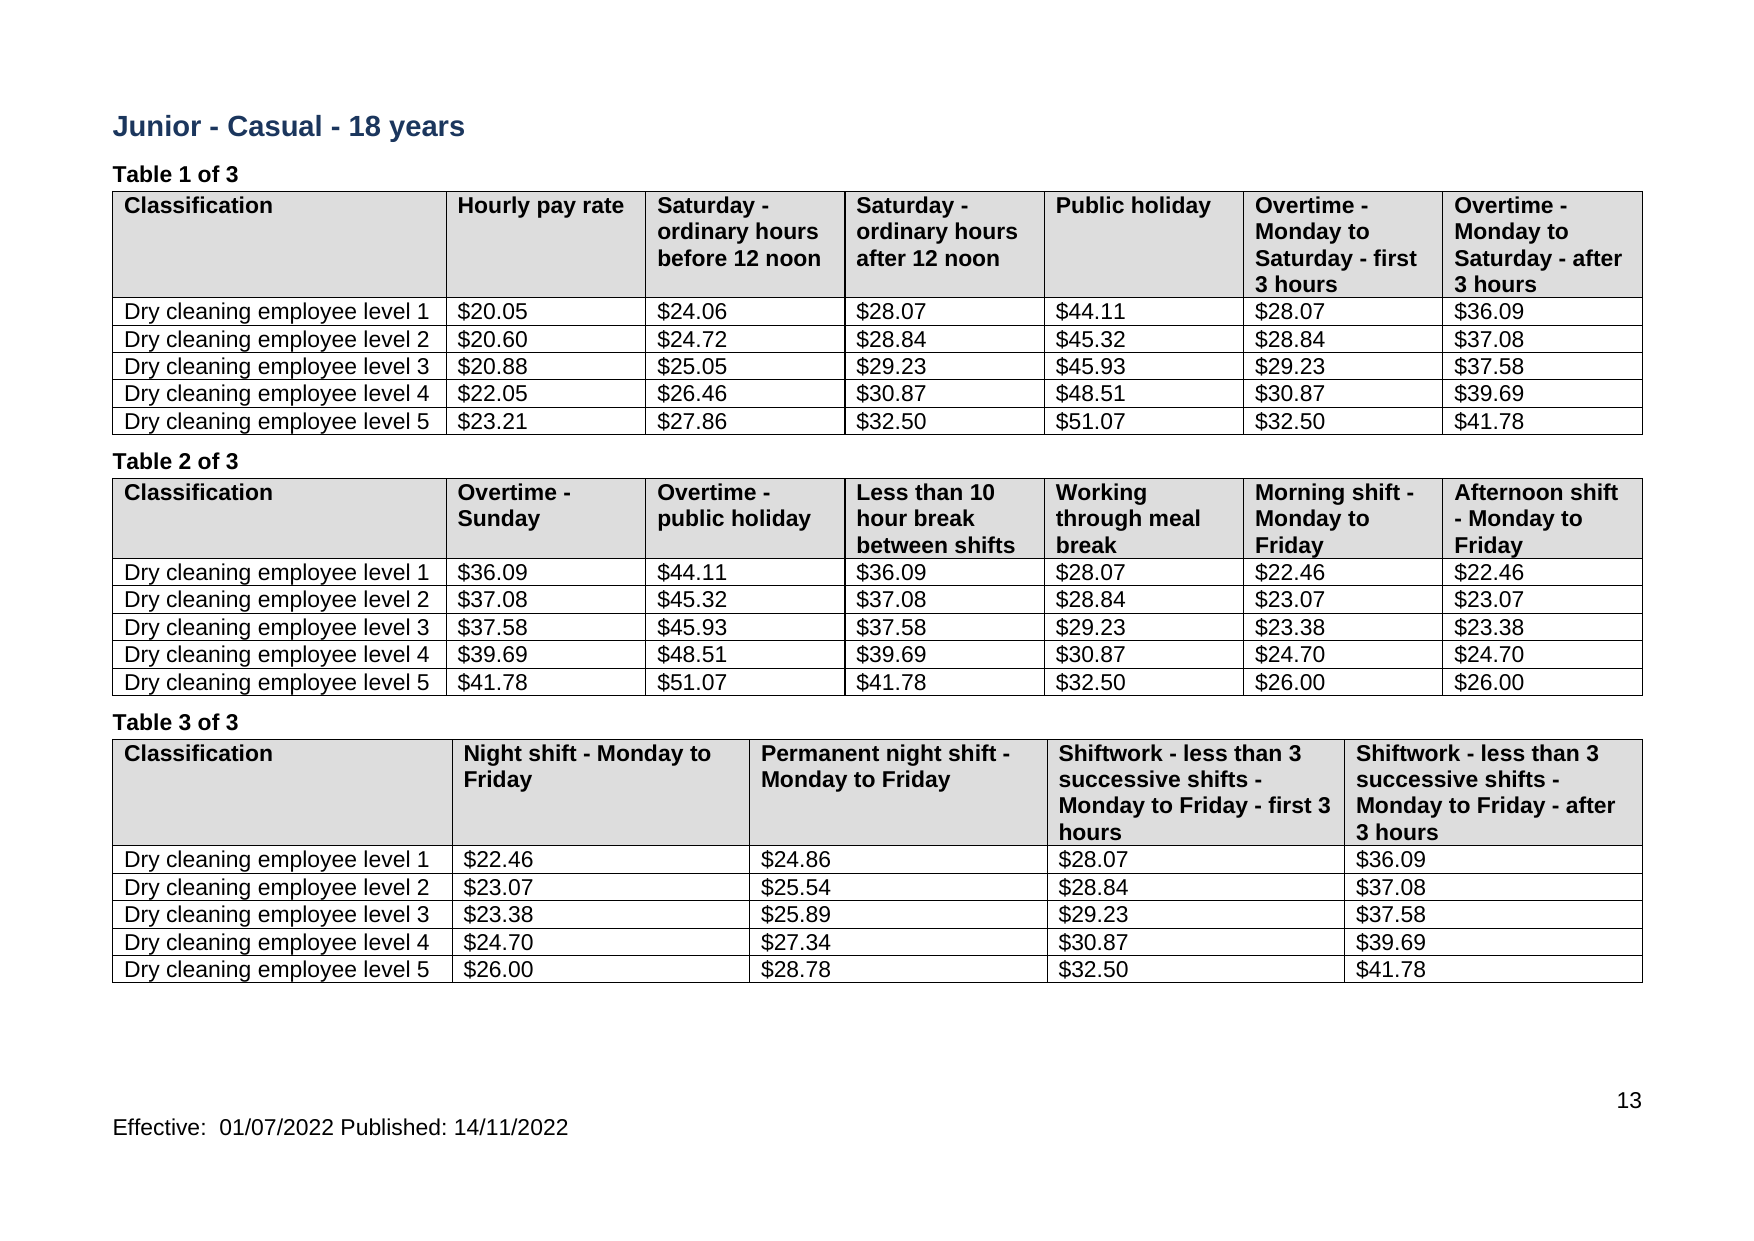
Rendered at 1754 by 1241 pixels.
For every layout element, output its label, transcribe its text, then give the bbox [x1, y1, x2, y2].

table_cell $20.05 [447, 298, 645, 324]
table_cell $28.07 [846, 298, 1044, 324]
table_cell $27.86 [646, 408, 844, 434]
table_cell $30.87 [1045, 641, 1243, 668]
table_cell $30.87 [1244, 380, 1442, 407]
table_cell $22.46 [1443, 559, 1642, 585]
table_cell $20.60 [447, 326, 645, 352]
table_cell $29.23 [846, 353, 1044, 379]
table_cell $44.11 [1045, 298, 1243, 324]
table_cell $24.70 [1244, 641, 1442, 668]
table_header Classification [113, 192, 446, 297]
table_cell $22.46 [453, 846, 749, 873]
table_cell Dry cleaning employee level 1 [113, 846, 452, 873]
table_cell $23.07 [453, 874, 749, 900]
text Table 2 of 3 [112, 448, 1642, 474]
table_cell $41.78 [1443, 408, 1642, 434]
table_cell $28.84 [1244, 326, 1442, 352]
table_cell $37.08 [447, 586, 645, 613]
table_cell Dry cleaning employee level 3 [113, 614, 446, 640]
table_cell $45.93 [1045, 353, 1243, 379]
table_cell $25.05 [646, 353, 844, 379]
table_header Overtime - Sunday [447, 479, 645, 558]
table_cell Dry cleaning employee level 2 [113, 586, 446, 613]
table_cell $23.07 [1443, 586, 1642, 613]
table_header Overtime - Monday to Saturday - first 3 hours [1244, 192, 1442, 297]
table_header Morning shift - Monday to Friday [1244, 479, 1442, 558]
table_cell $48.51 [1045, 380, 1243, 407]
table_cell $23.21 [447, 408, 645, 434]
table_cell Dry cleaning employee level 4 [113, 641, 446, 668]
table_cell $23.07 [1244, 586, 1442, 613]
table_cell Dry cleaning employee level 2 [113, 874, 452, 900]
table_cell $41.78 [447, 669, 645, 695]
table_cell $20.88 [447, 353, 645, 379]
table_header Working through meal break [1045, 479, 1243, 558]
table_cell $39.69 [447, 641, 645, 668]
table_cell $32.50 [846, 408, 1044, 434]
table_cell $29.23 [1244, 353, 1442, 379]
table_cell $22.46 [1244, 559, 1442, 585]
table_cell $30.87 [846, 380, 1044, 407]
table_cell $29.23 [1045, 614, 1243, 640]
table_cell $24.70 [1443, 641, 1642, 668]
text Table 3 of 3 [112, 708, 1642, 735]
table_cell Dry cleaning employee level 1 [113, 298, 446, 324]
table_cell $28.78 [750, 956, 1047, 982]
table_cell $39.69 [1443, 380, 1642, 407]
table_cell $37.58 [846, 614, 1044, 640]
table_header Saturday - ordinary hours after 12 noon [846, 192, 1044, 297]
table_header Less than 10 hour break between shifts [846, 479, 1044, 558]
table_cell $27.34 [750, 929, 1047, 955]
text Table 1 of 3 [112, 161, 1642, 187]
table_cell Dry cleaning employee level 1 [113, 559, 446, 585]
table_header Overtime - Monday to Saturday - after 3 hours [1443, 192, 1642, 297]
table_cell Dry cleaning employee level 5 [113, 956, 452, 982]
table_cell $26.00 [1244, 669, 1442, 695]
table_cell $22.05 [447, 380, 645, 407]
table_cell $37.08 [846, 586, 1044, 613]
table_cell $26.46 [646, 380, 844, 407]
table_cell $24.06 [646, 298, 844, 324]
table_cell Dry cleaning employee level 3 [113, 901, 452, 927]
table_header Public holiday [1045, 192, 1243, 297]
table_cell $36.09 [846, 559, 1044, 585]
table_cell $24.70 [453, 929, 749, 955]
table_cell $23.38 [1443, 614, 1642, 640]
table_header Saturday - ordinary hours before 12 noon [646, 192, 844, 297]
table_cell $25.54 [750, 874, 1047, 900]
table_cell $26.00 [453, 956, 749, 982]
table_cell $32.50 [1045, 669, 1243, 695]
table_cell $24.86 [750, 846, 1047, 873]
table_header Shiftwork - less than 3 successive shifts - Monday to Friday - first 3 hours [1048, 740, 1344, 845]
table_cell $45.93 [646, 614, 844, 640]
table_header Shiftwork - less than 3 successive shifts - Monday to Friday - after 3 hours [1345, 740, 1642, 845]
table_cell $28.84 [1048, 874, 1344, 900]
table_cell $23.38 [1244, 614, 1442, 640]
table_cell $39.69 [846, 641, 1044, 668]
table_cell $45.32 [1045, 326, 1243, 352]
table_cell $23.38 [453, 901, 749, 927]
table_cell $48.51 [646, 641, 844, 668]
table_header Classification [113, 740, 452, 845]
table_cell $41.78 [846, 669, 1044, 695]
table_header Hourly pay rate [447, 192, 645, 297]
subtitle Junior - Casual - 18 years [112, 109, 1642, 143]
table_cell $36.09 [1345, 846, 1642, 873]
table_header Night shift - Monday to Friday [453, 740, 749, 845]
table_cell Dry cleaning employee level 2 [113, 326, 446, 352]
table_header Permanent night shift - Monday to Friday [750, 740, 1047, 845]
table_cell $25.89 [750, 901, 1047, 927]
table_cell $26.00 [1443, 669, 1642, 695]
table_cell $37.08 [1345, 874, 1642, 900]
table_cell Dry cleaning employee level 5 [113, 408, 446, 434]
table_cell $45.32 [646, 586, 844, 613]
table_cell $41.78 [1345, 956, 1642, 982]
table_cell $32.50 [1244, 408, 1442, 434]
table_cell $36.09 [447, 559, 645, 585]
table_cell $30.87 [1048, 929, 1344, 955]
table_cell Dry cleaning employee level 5 [113, 669, 446, 695]
table_cell $44.11 [646, 559, 844, 585]
table_header Overtime - public holiday [646, 479, 844, 558]
table_cell $29.23 [1048, 901, 1344, 927]
table_cell $37.58 [447, 614, 645, 640]
table_cell Dry cleaning employee level 4 [113, 380, 446, 407]
table_cell $28.07 [1244, 298, 1442, 324]
table_cell Dry cleaning employee level 4 [113, 929, 452, 955]
table_header Afternoon shift - Monday to Friday [1443, 479, 1642, 558]
table_cell $28.84 [1045, 586, 1243, 613]
table_cell Dry cleaning employee level 3 [113, 353, 446, 379]
table_cell $32.50 [1048, 956, 1344, 982]
table_cell $24.72 [646, 326, 844, 352]
table_header Classification [113, 479, 446, 558]
table_cell $28.07 [1045, 559, 1243, 585]
table_cell $51.07 [1045, 408, 1243, 434]
table_cell $39.69 [1345, 929, 1642, 955]
table_cell $37.58 [1345, 901, 1642, 927]
table_cell $28.07 [1048, 846, 1344, 873]
table_cell $37.58 [1443, 353, 1642, 379]
table_cell $36.09 [1443, 298, 1642, 324]
table_cell $37.08 [1443, 326, 1642, 352]
table_cell $51.07 [646, 669, 844, 695]
table_cell $28.84 [846, 326, 1044, 352]
